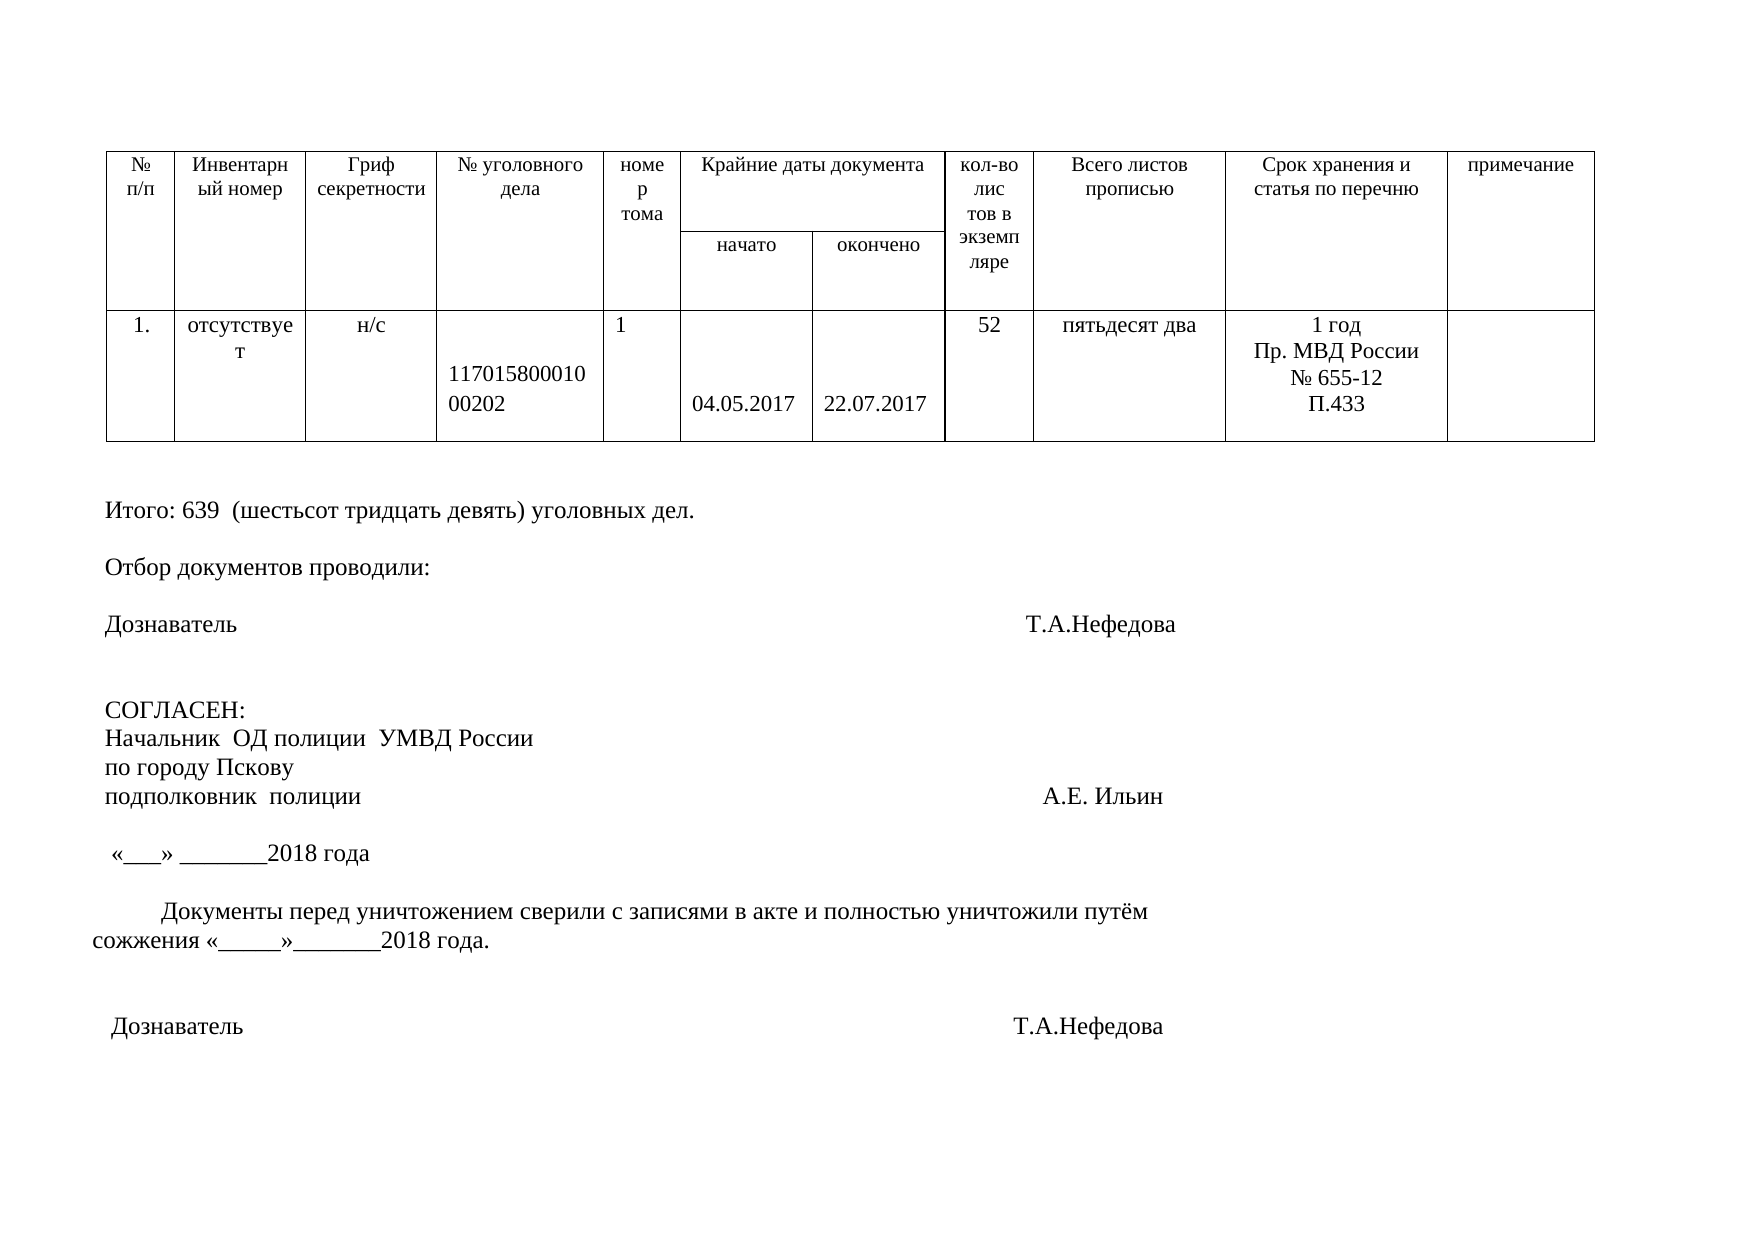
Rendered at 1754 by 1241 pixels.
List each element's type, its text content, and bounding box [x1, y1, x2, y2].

table_cell 1 [604, 311, 680, 441]
text Дознаватель Т.А.Нефедова [29, 1011, 1636, 1040]
text по городу Пскову [29, 752, 1636, 781]
table_cell н/с [306, 311, 436, 441]
text сожжения «_____»_______2018 года. [29, 925, 1636, 953]
text Дознаватель Т.А.Нефедова [29, 609, 1636, 638]
table_header номер тома [604, 152, 680, 310]
table_cell 52 [946, 311, 1033, 441]
table_header Всего листов прописью [1034, 152, 1225, 310]
table_cell [1448, 311, 1594, 441]
table_cell пятьдесят два [1034, 311, 1225, 441]
table_cell 1 год Пр. МВД России № 655-12 П.433 [1226, 311, 1447, 441]
text «___» _______2018 года [29, 838, 1636, 867]
table_header Срок хранения и статья по перечню [1226, 152, 1447, 310]
text Документы перед уничтожением сверили с записями в акте и полностью уничтожили путём [29, 896, 1636, 925]
text Отбор документов проводили: [29, 552, 1636, 581]
table_header Крайние даты документа [681, 152, 944, 231]
table_header Гриф секретности [306, 152, 436, 310]
table_cell окончено [813, 232, 944, 310]
table_header кол-во лис тов в экземпляре [946, 152, 1033, 310]
text Начальник ОД полиции УМВД России [29, 723, 1636, 752]
text Итого: 639 (шестьсот тридцать девять) уголовных дел. [29, 495, 1636, 524]
table_cell начато [681, 232, 812, 310]
text подполковник полиции А.Е. Ильин [29, 781, 1636, 810]
table_header № уголовного дела [437, 152, 603, 310]
table_cell 04.05.2017 [681, 311, 812, 441]
table_cell 22.07.2017 [813, 311, 944, 441]
table_cell 11701580001000202 [437, 311, 603, 441]
table_cell отсутствует [175, 311, 305, 441]
text СОГЛАСЕН: [29, 695, 1636, 723]
table_header примечание [1448, 152, 1594, 310]
table_header Инвентарный номер [175, 152, 305, 310]
table_header № п/п [107, 152, 174, 310]
table_cell [107, 311, 174, 441]
